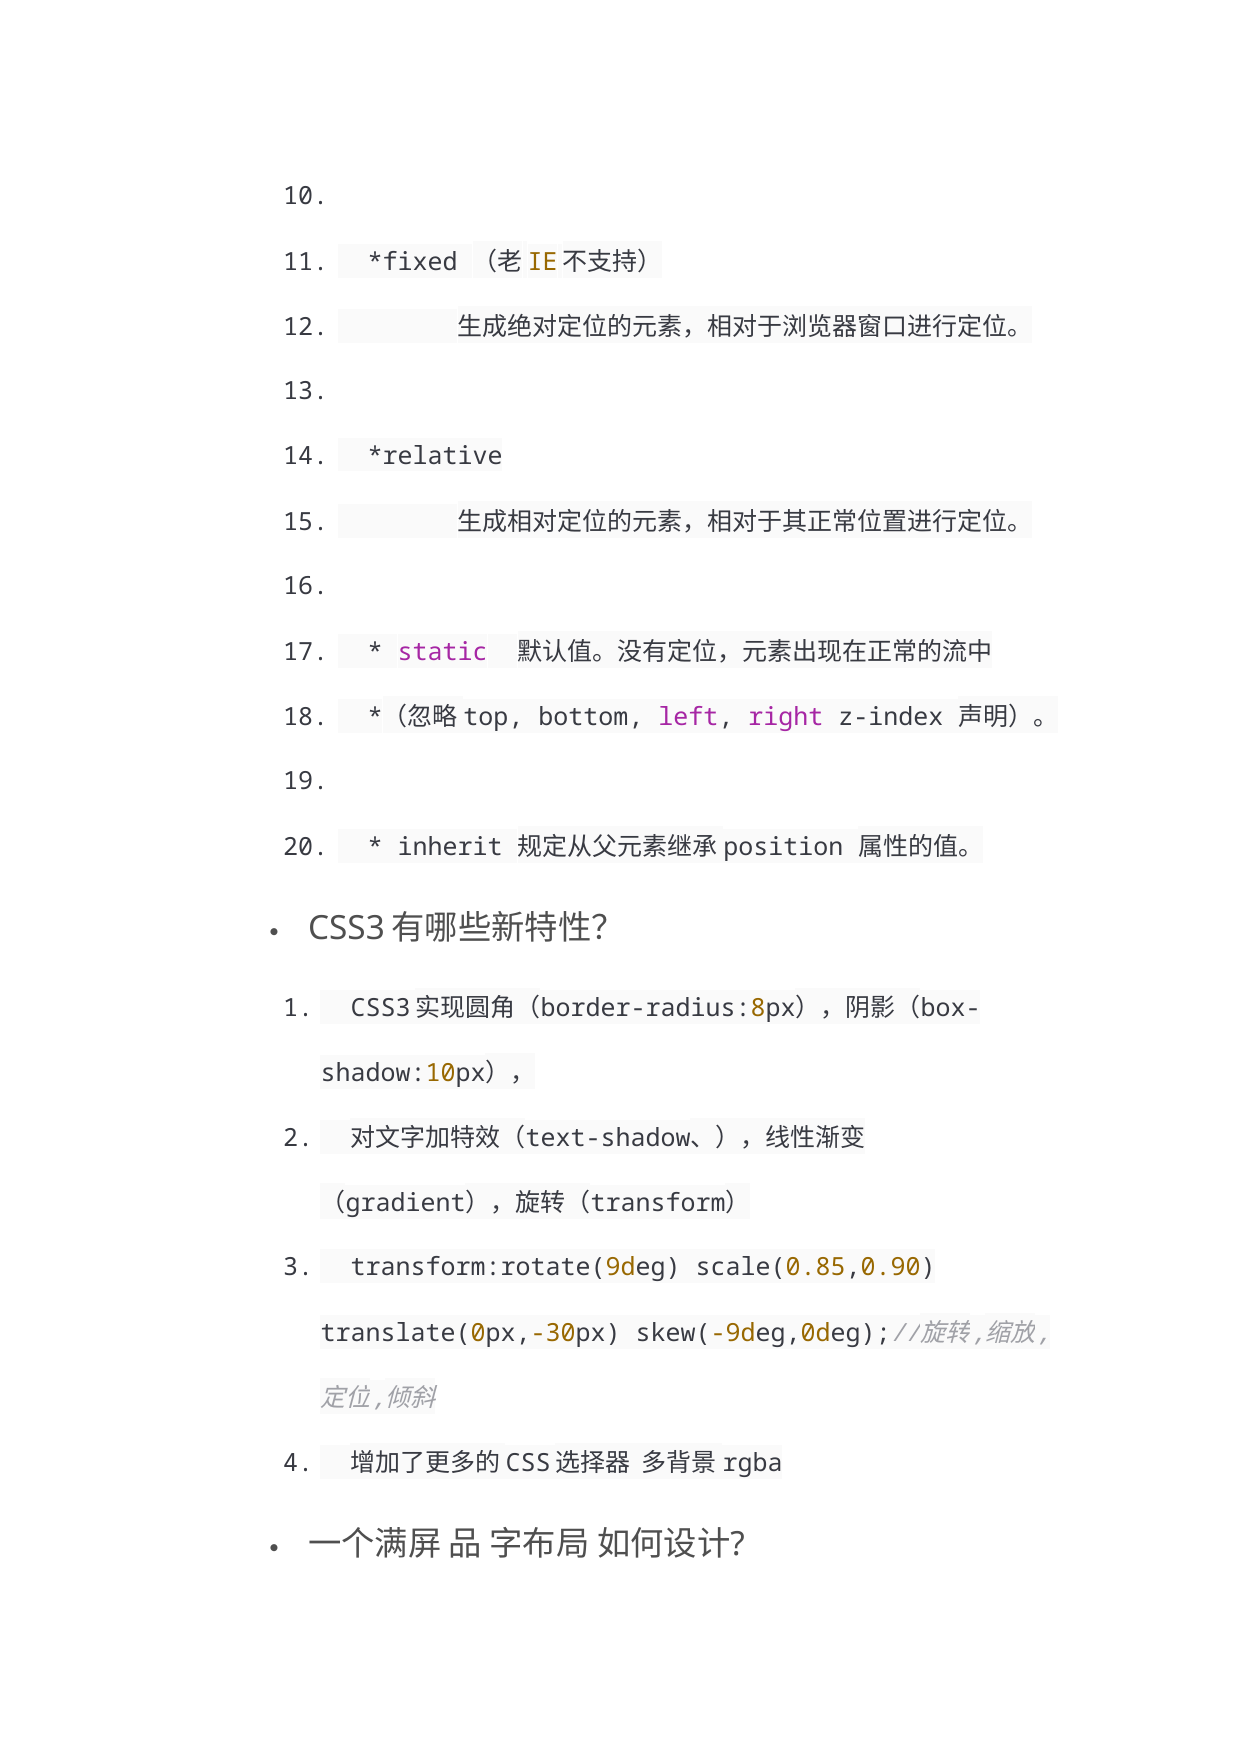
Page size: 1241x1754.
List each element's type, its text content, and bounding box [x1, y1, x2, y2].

list 增加了更多的CSS选择器 多背景 rgba [283, 1428, 1053, 1493]
list CSS3有哪些新特性？ [270, 893, 1053, 958]
list * inherit 规定从父元素继承 position 属性的值。 [283, 812, 1053, 877]
list 生成相对定位的元素，相对于其正常位置进行定位。 [283, 487, 1053, 552]
list 对文字加特效（text-shadow、），线性渐变（gradient），旋转（transform） [283, 1103, 1053, 1233]
list *（忽略 top, bottom, left, right z-index 声明）。 [283, 682, 1053, 747]
list *relative [283, 422, 1053, 487]
list 生成绝对定位的元素，相对于浏览器窗口进行定位。 [283, 292, 1053, 357]
list CSS3实现圆角（border-radius:8px），阴影（box-shadow:10px）， [283, 973, 1053, 1103]
list 一个满屏 品 字布局 如何设计? [270, 1509, 1053, 1574]
list transform:rotate(9deg) scale(0.85,0.90) translate(0px,-30px) skew(-9deg,0deg);//旋转,缩放,定位,倾斜 [283, 1233, 1053, 1428]
list *fixed （老IE不支持） [283, 227, 1053, 292]
list * static 默认值。没有定位，元素出现在正常的流中 [283, 617, 1053, 682]
